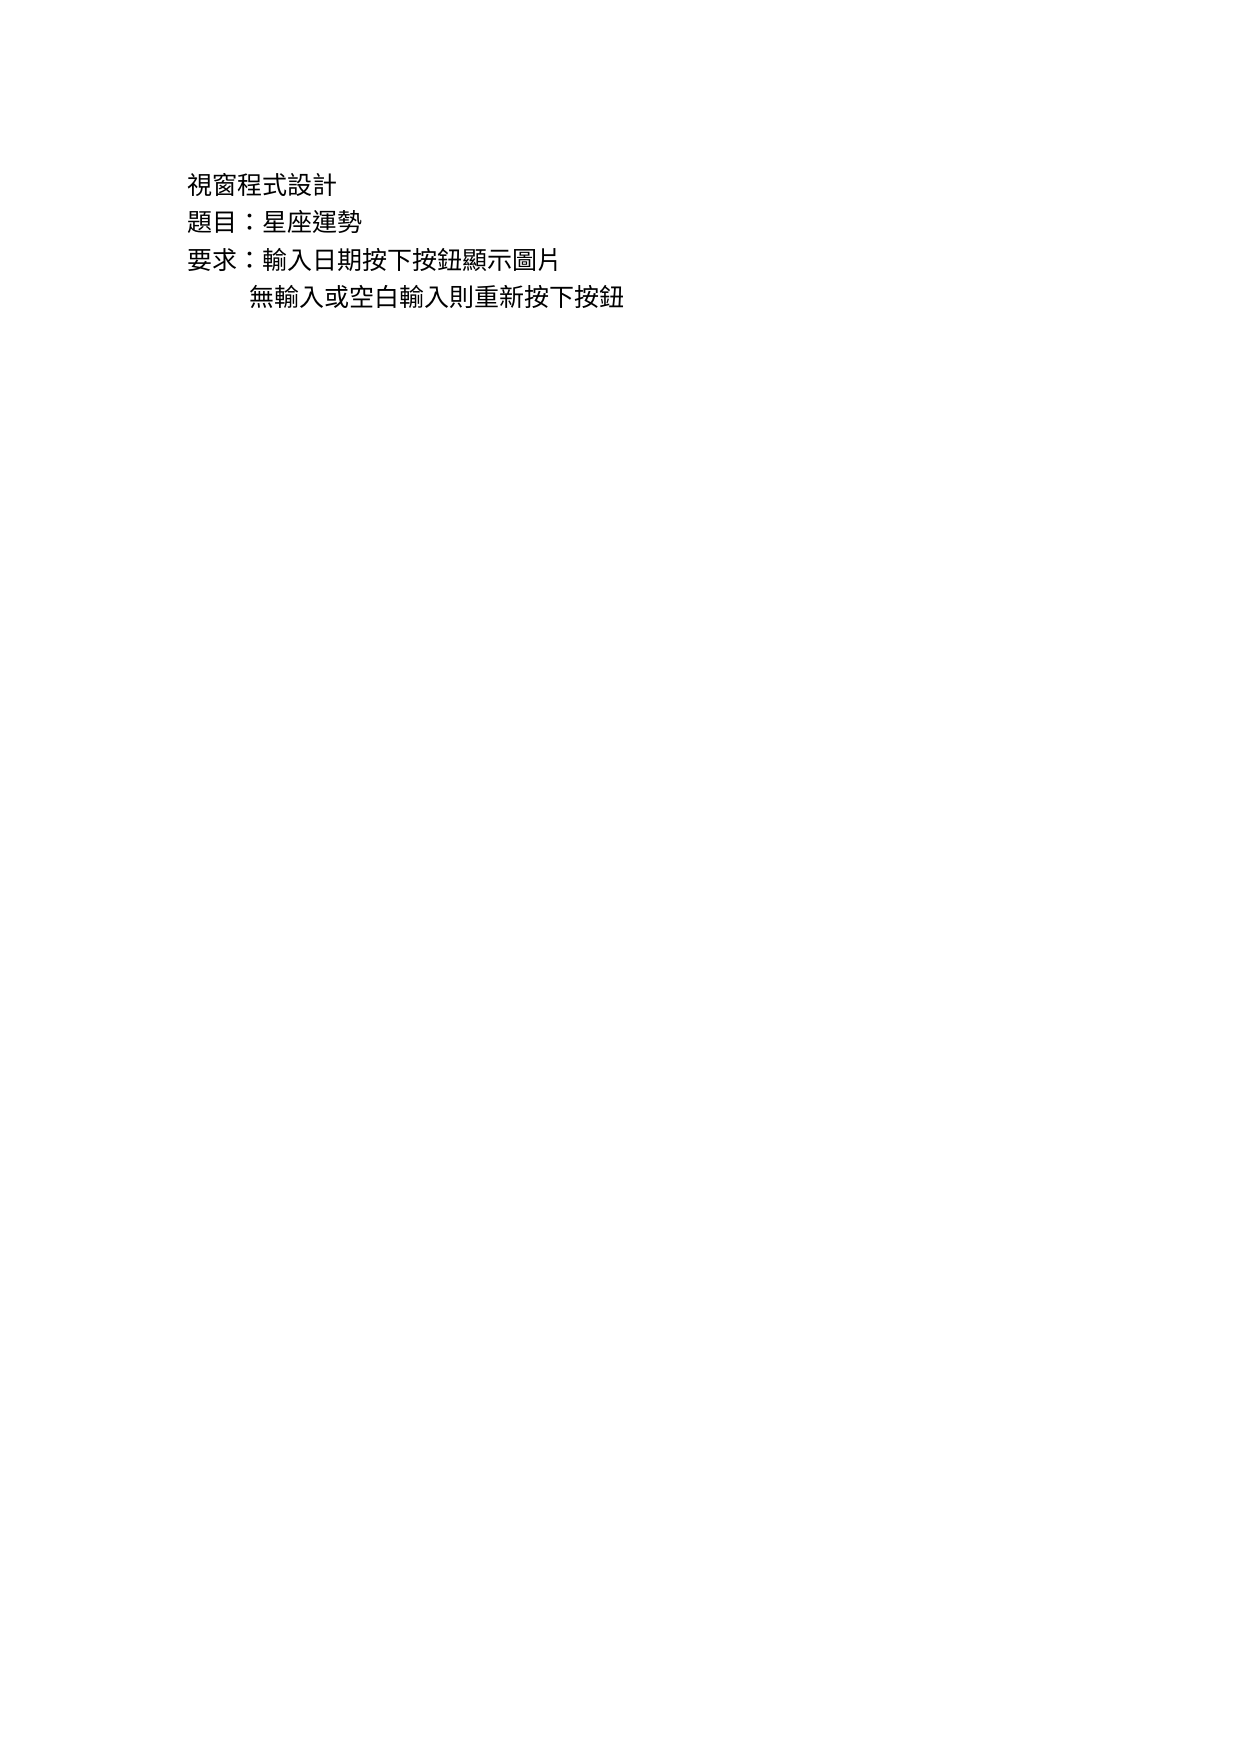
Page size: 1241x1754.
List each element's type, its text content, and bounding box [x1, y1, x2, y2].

text 題目：星座運勢 [187, 202, 1053, 239]
text 視窗程式設計 [187, 164, 1053, 202]
text 無輸入或空白輸入則重新按下按鈕 [187, 277, 1053, 314]
text 要求：輸入日期按下按鈕顯示圖片 [187, 239, 1053, 277]
